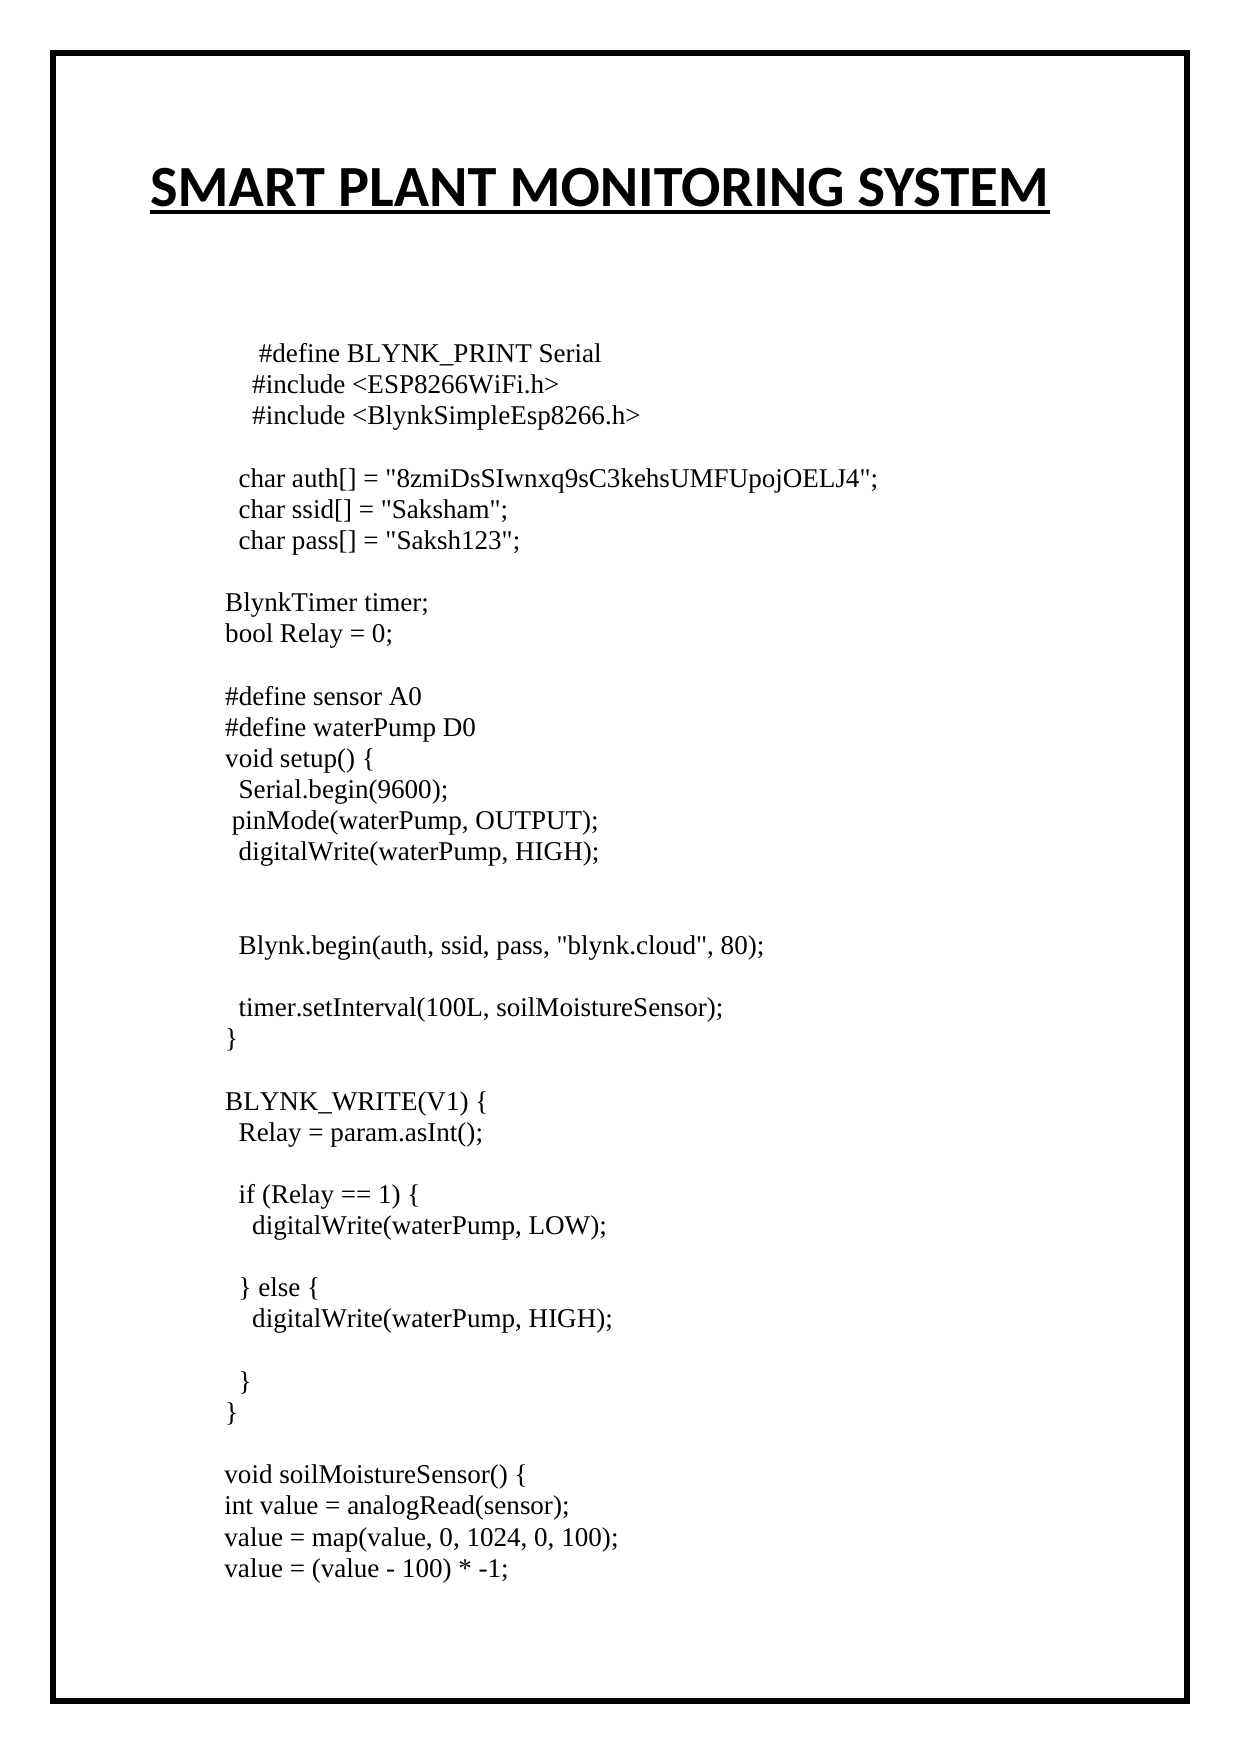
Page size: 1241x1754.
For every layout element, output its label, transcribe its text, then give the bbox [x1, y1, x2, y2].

text digitalWrite(waterPump, LOW); [225, 1209, 1090, 1240]
text value = (value - 100) * -1; [150, 1552, 1090, 1583]
text #define sensor A0 [225, 680, 1090, 711]
text void setup() { [225, 742, 1090, 773]
text char ssid[] = "Saksham"; [225, 493, 1090, 524]
text char auth[] = "8zmiDsSIwnxq9sC3kehsUMFUpojOELJ4"; [225, 462, 1090, 493]
text Blynk.begin(auth, ssid, pass, "blynk.cloud", 80); [225, 929, 1090, 960]
text BlynkTimer timer; [225, 586, 1090, 617]
text void soilMoistureSensor() { [150, 1458, 1090, 1489]
text } [225, 1022, 1090, 1053]
text Relay = param.asInt(); [225, 1116, 1090, 1147]
text } [225, 1396, 1090, 1427]
text #define waterPump D0 [225, 711, 1090, 742]
text SMART PLANT MONITORING SYSTEM [150, 150, 1090, 221]
text #include <ESP8266WiFi.h> [225, 368, 1090, 399]
text #include <BlynkSimpleEsp8266.h> [225, 399, 1090, 431]
text pinMode(waterPump, OUTPUT); [225, 804, 1090, 835]
text timer.setInterval(100L, soilMoistureSensor); [225, 991, 1090, 1022]
text digitalWrite(waterPump, HIGH); [225, 835, 1090, 867]
text value = map(value, 0, 1024, 0, 100); [150, 1521, 1090, 1552]
text if (Relay == 1) { [225, 1178, 1090, 1209]
text Serial.begin(9600); [225, 773, 1090, 804]
text #define BLYNK_PRINT Serial [225, 337, 1090, 368]
text digitalWrite(waterPump, HIGH); [225, 1303, 1090, 1334]
text char pass[] = "Saksh123"; [225, 524, 1090, 555]
text } [225, 1365, 1090, 1396]
text int value = analogRead(sensor); [150, 1489, 1090, 1521]
text bool Relay = 0; [225, 617, 1090, 648]
text BLYNK_WRITE(V1) { [225, 1084, 1090, 1116]
text } else { [225, 1271, 1090, 1303]
